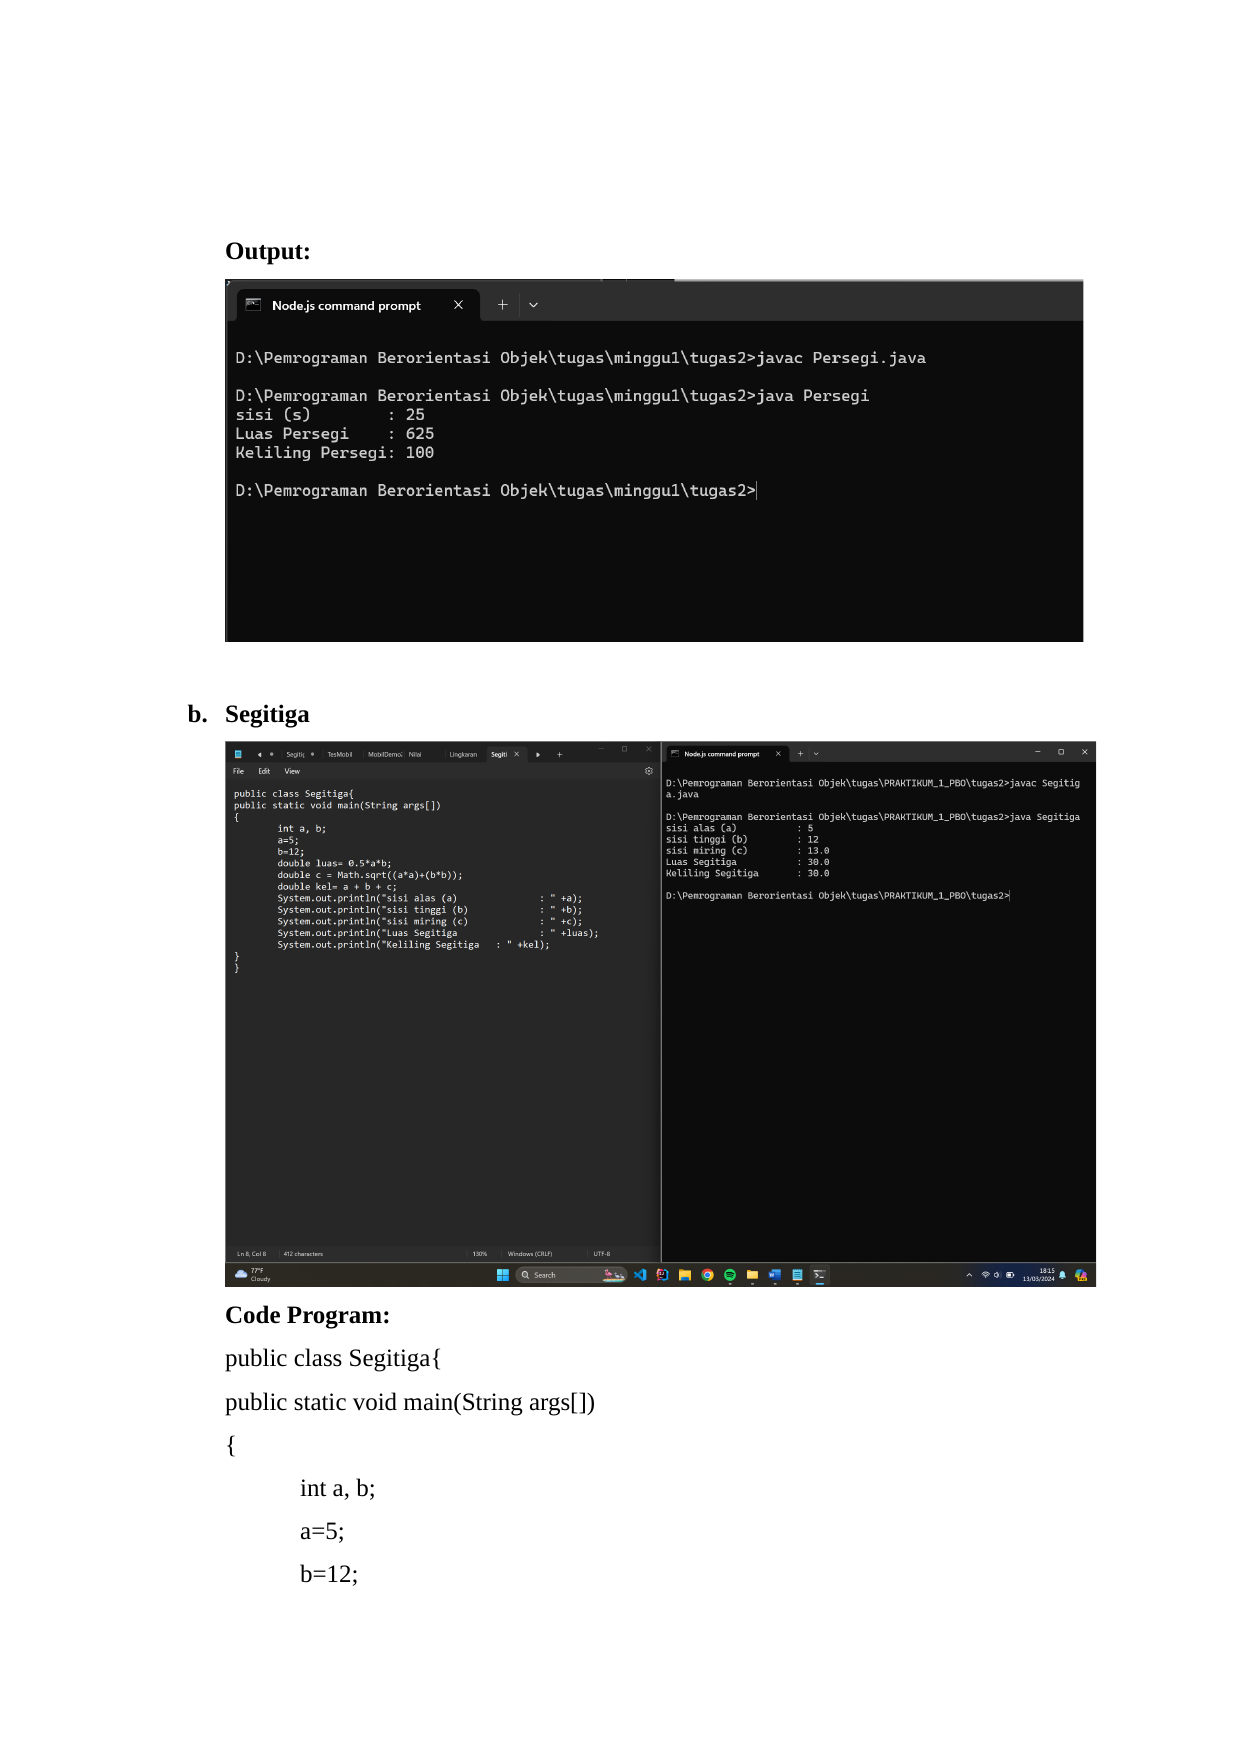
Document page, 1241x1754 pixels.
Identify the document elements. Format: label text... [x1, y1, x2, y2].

list public class Segitiga{ [225, 1343, 1090, 1372]
list b=12; [225, 1559, 1090, 1588]
list a=5; [225, 1516, 1090, 1545]
list Output: [225, 236, 1090, 265]
list int a, b; [225, 1473, 1090, 1502]
picture [225, 741, 1097, 1287]
list public static void main(String args[]) [225, 1387, 1090, 1415]
list Segitiga [187, 699, 1090, 727]
list { [225, 1430, 1090, 1458]
list Code Program: [225, 1300, 1090, 1329]
picture [225, 279, 1084, 642]
